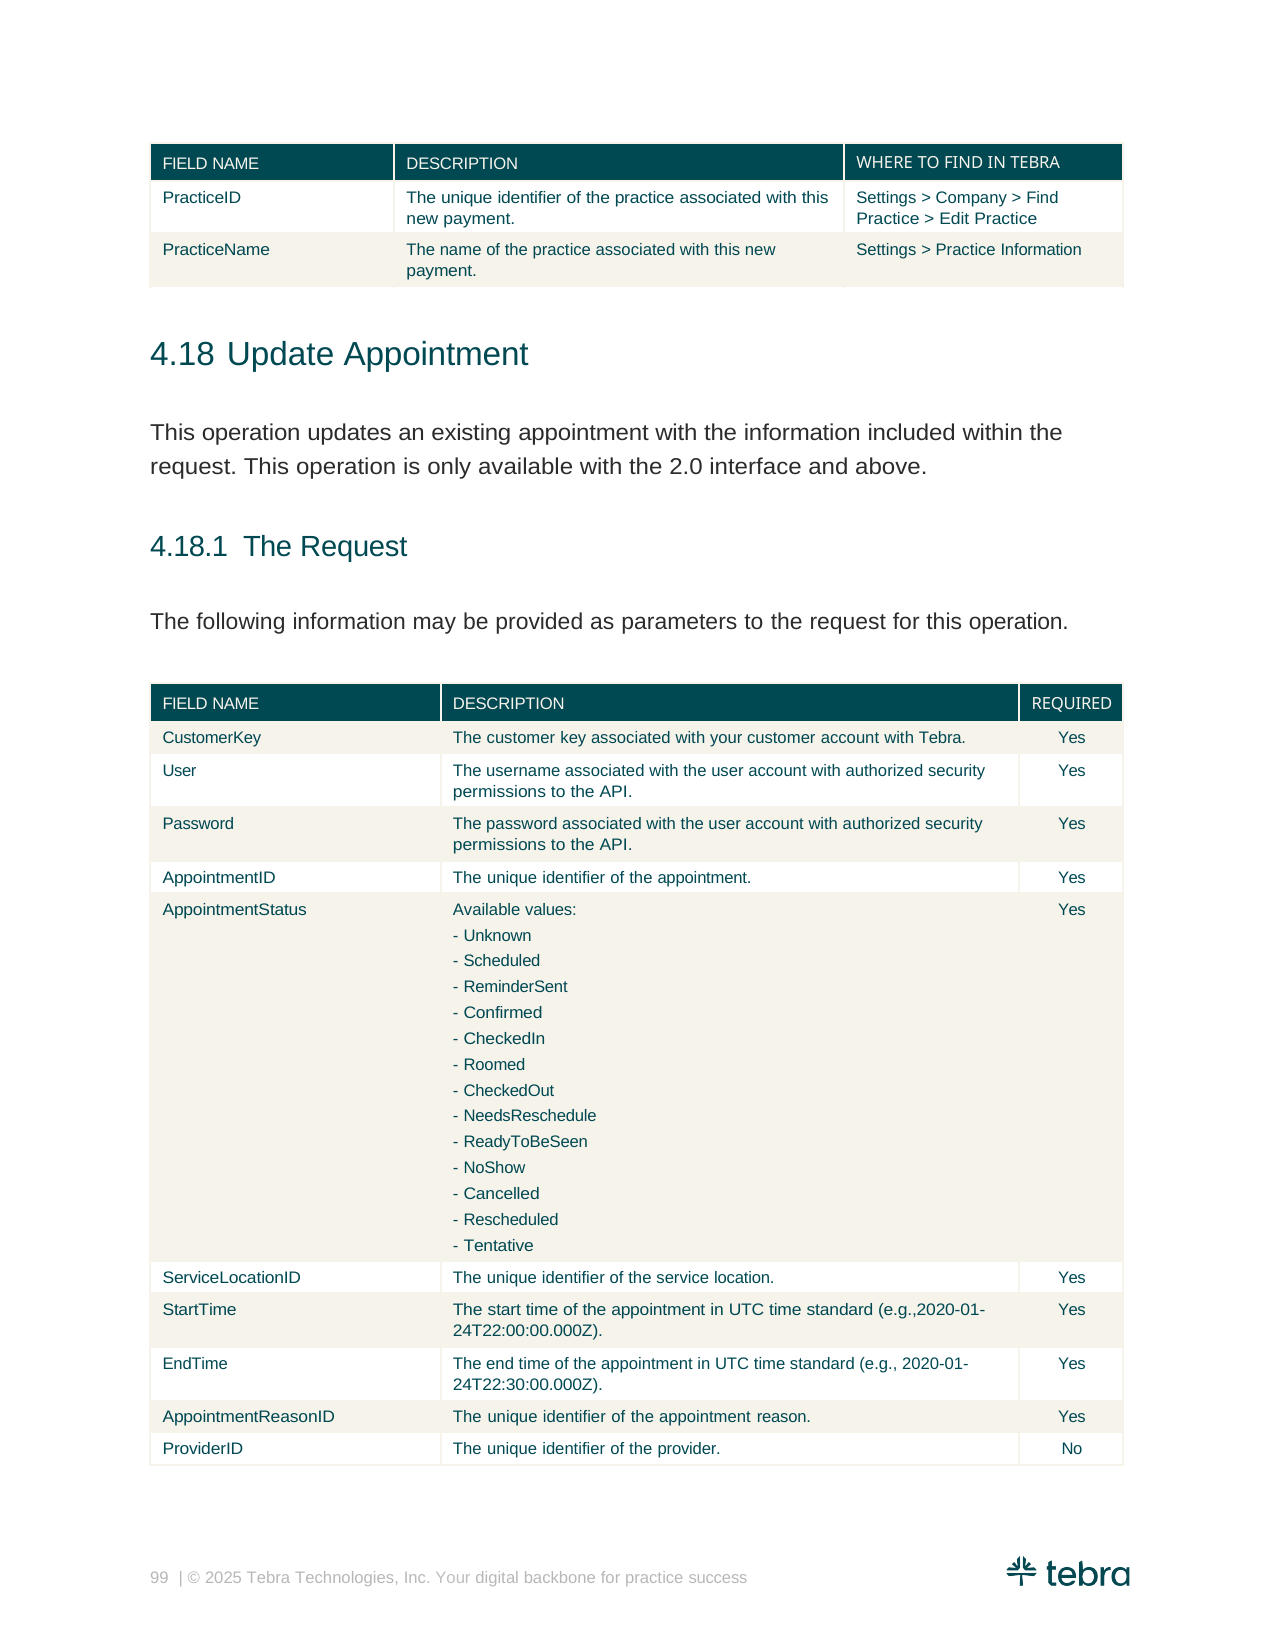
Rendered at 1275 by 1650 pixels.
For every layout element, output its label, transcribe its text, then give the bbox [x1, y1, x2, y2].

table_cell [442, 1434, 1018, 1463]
text This operation updates an existing appointment with the information included within the request. This operation is only available with the 2.0 interface and above. [150, 419, 1121, 479]
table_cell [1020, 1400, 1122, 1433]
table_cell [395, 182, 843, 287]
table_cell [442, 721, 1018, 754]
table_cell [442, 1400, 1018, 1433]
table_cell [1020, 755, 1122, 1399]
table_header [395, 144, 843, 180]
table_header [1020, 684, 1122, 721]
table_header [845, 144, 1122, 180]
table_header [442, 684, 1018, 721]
picture [1006, 1556, 1130, 1586]
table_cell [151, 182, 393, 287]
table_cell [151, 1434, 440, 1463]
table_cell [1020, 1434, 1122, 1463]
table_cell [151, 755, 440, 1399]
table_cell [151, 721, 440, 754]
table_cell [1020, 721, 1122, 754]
subtitle Update Appointment [150, 334, 1162, 373]
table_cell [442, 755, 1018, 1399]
text The following information may be provided as parameters to the request for this operation. [150, 608, 1162, 635]
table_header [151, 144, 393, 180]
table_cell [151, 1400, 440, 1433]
subtitle The Request [150, 529, 1162, 563]
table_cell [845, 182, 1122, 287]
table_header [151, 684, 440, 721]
